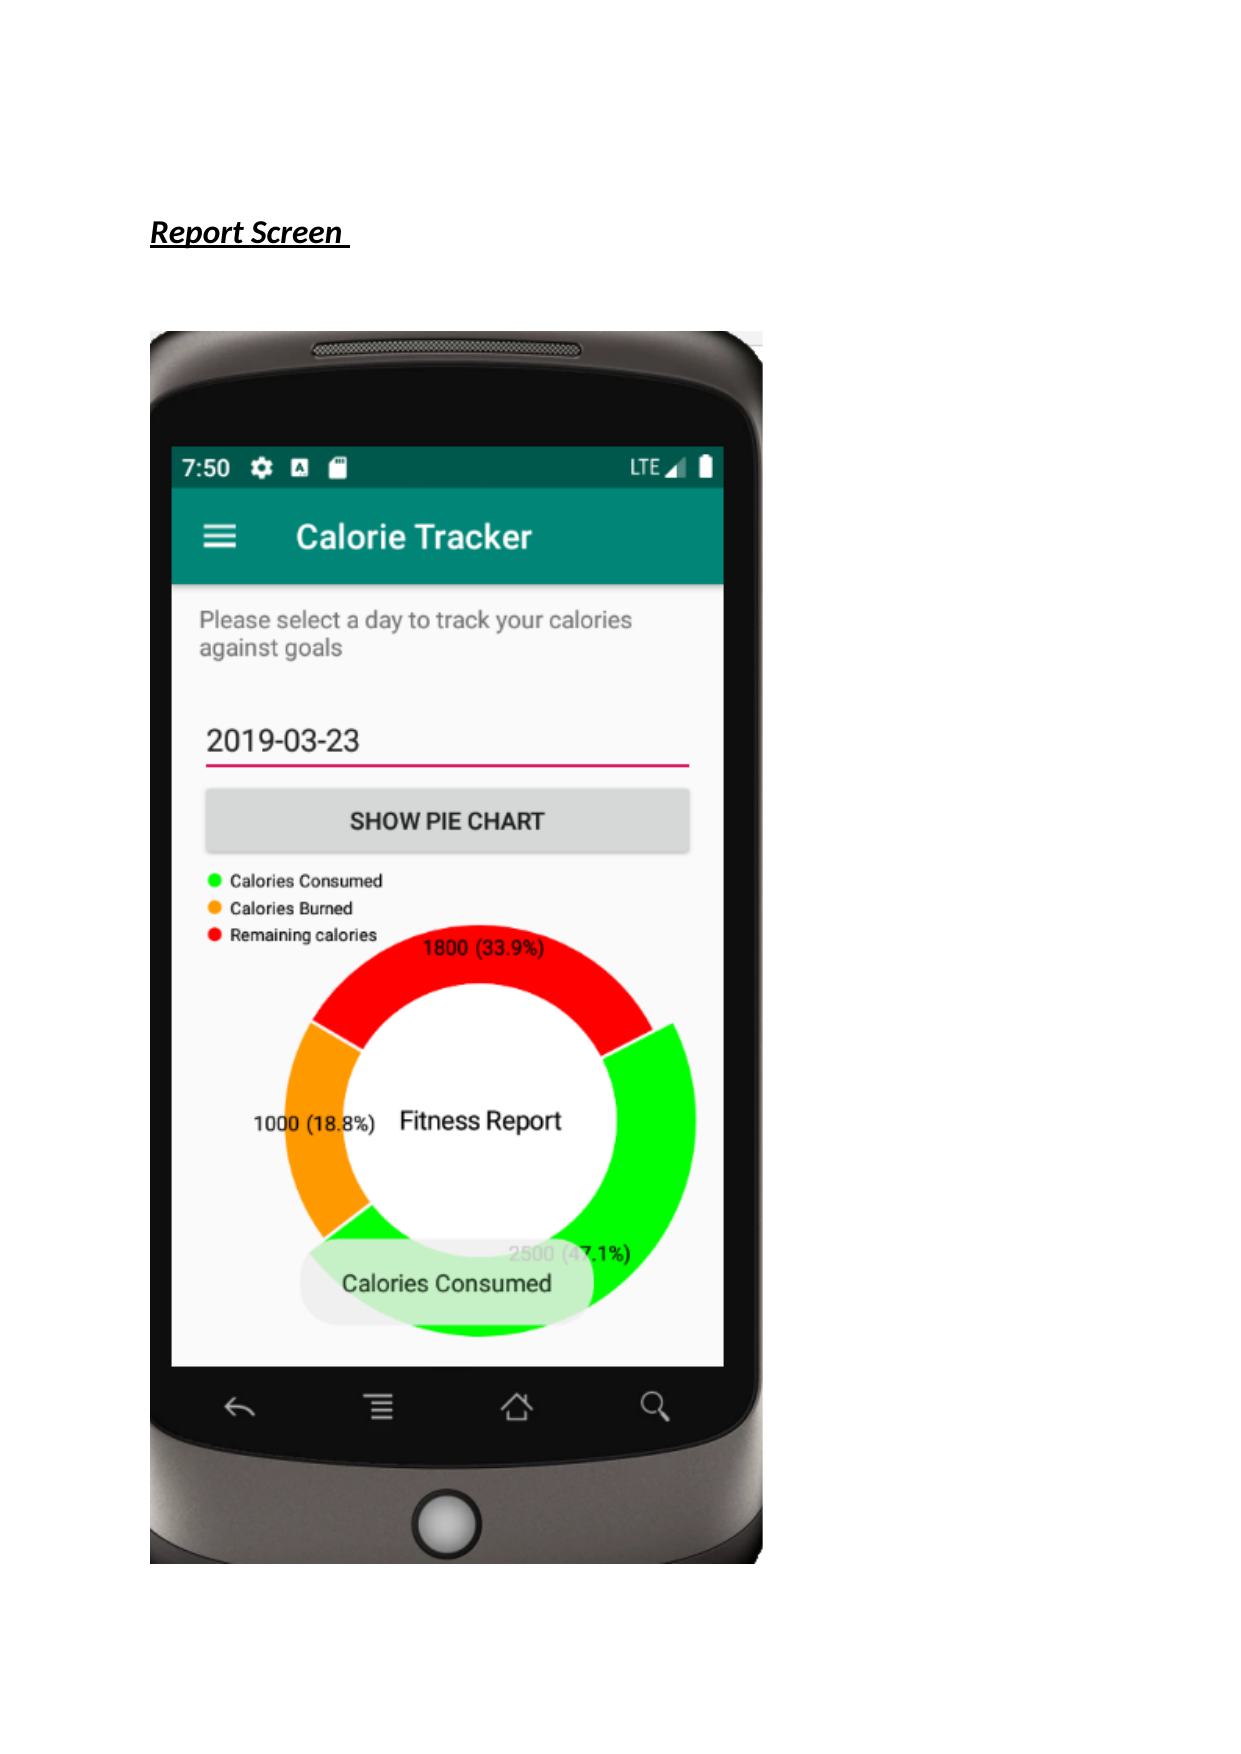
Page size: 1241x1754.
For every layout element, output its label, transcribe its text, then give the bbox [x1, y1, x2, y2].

text Report Screen [150, 211, 1090, 251]
picture [150, 331, 763, 1564]
